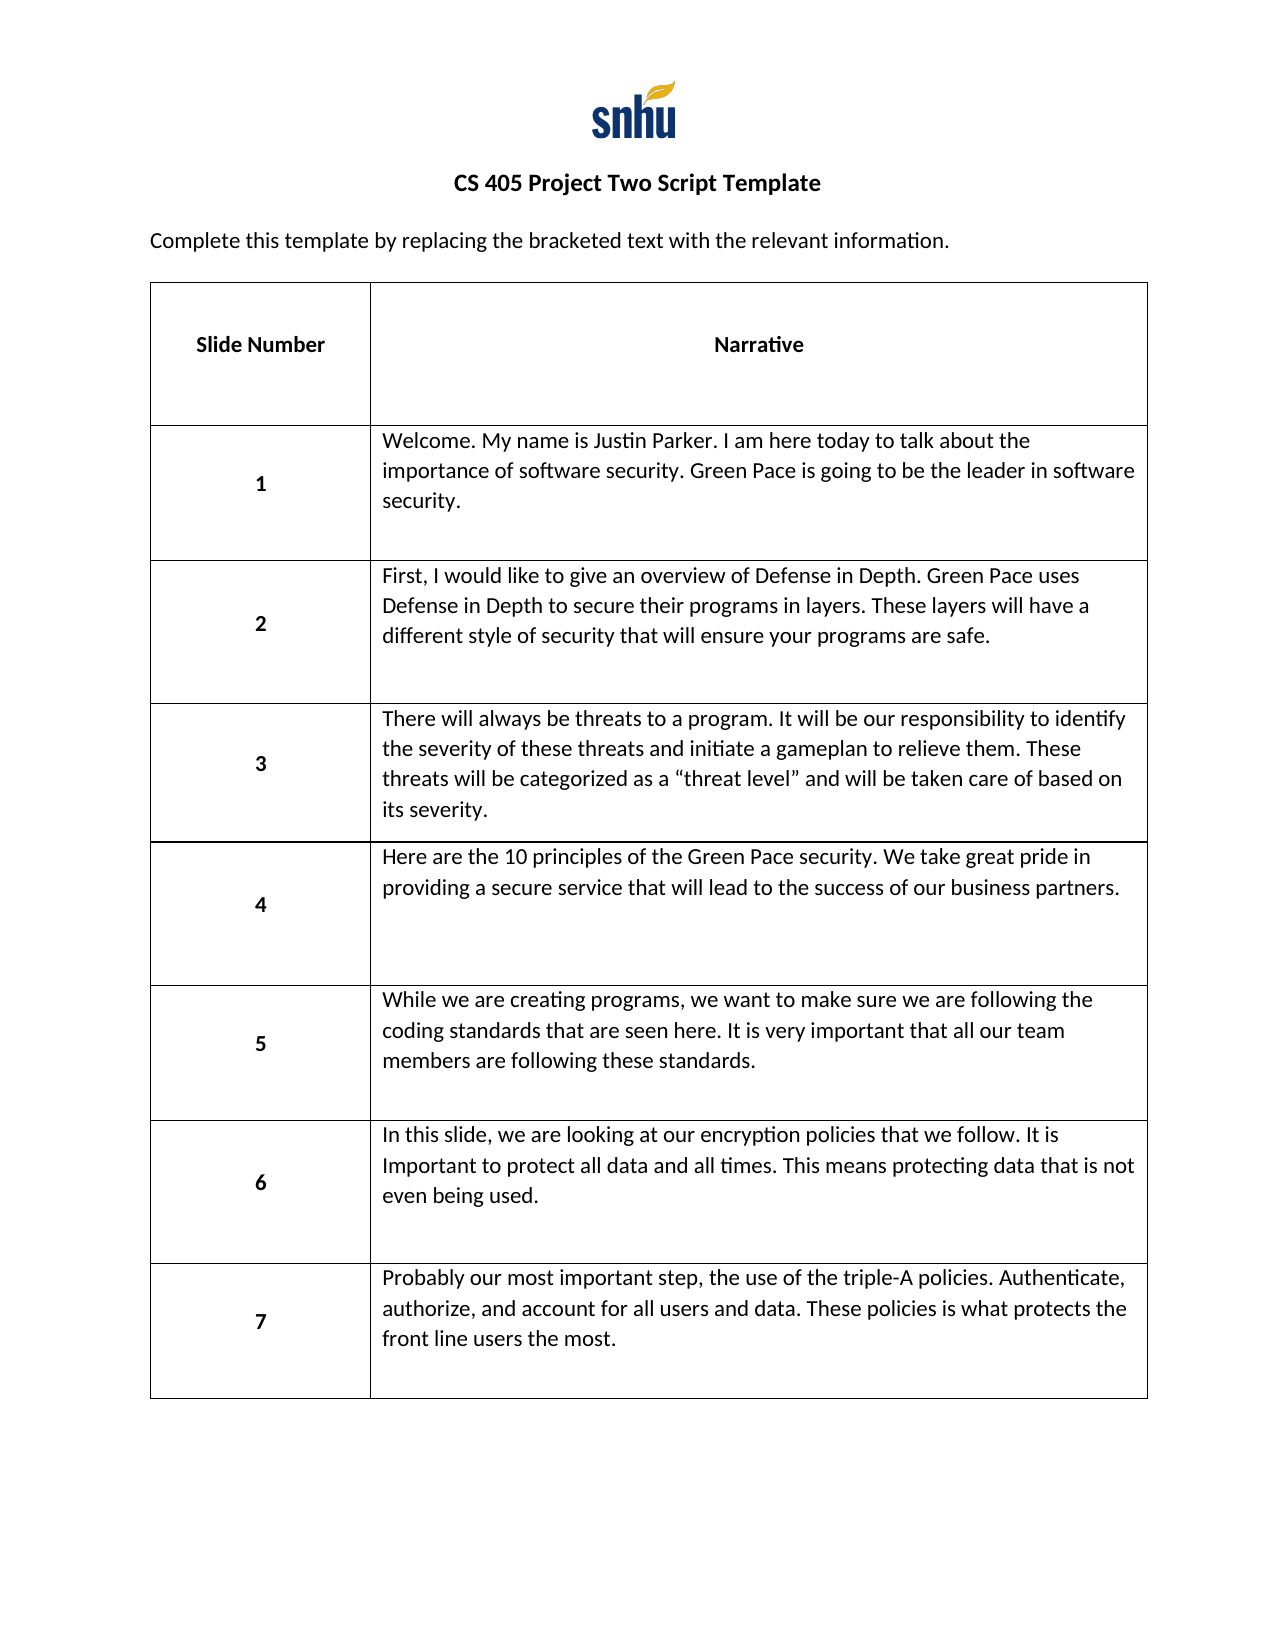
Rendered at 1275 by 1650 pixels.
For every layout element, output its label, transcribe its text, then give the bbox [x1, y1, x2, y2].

table_cell In this slide, we are looking at our encryption policies that we follow. It is Important to protect all data and all times. This means protecting data that is not even being used. [371, 1121, 1147, 1262]
table_cell 5 [151, 986, 370, 1119]
table_cell Here are the 10 principles of the Green Pace security. We take great pride in providing a secure service that will lead to the success of our business partners. [371, 843, 1147, 984]
text Complete this template by replacing the bracketed text with the relevant information. [150, 226, 1125, 254]
table_cell 3 [151, 704, 370, 841]
table_cell 7 [151, 1264, 370, 1397]
table_header Narrative [371, 283, 1147, 425]
table_cell 4 [151, 843, 370, 984]
table_cell First, I would like to give an overview of Defense in Depth. Green Pace uses Defense in Depth to secure their programs in layers. These layers will have a different style of security that will ensure your programs are safe. [371, 561, 1147, 703]
table_cell 1 [151, 426, 370, 560]
picture [573, 75, 702, 147]
table_cell 2 [151, 561, 370, 703]
table_cell 6 [151, 1121, 370, 1262]
subtitle CS 405 Project Two Script Template [150, 167, 1125, 198]
table_header Slide Number [151, 283, 370, 425]
table_cell There will always be threats to a program. It will be our responsibility to identify the severity of these threats and initiate a gameplan to relieve them. These threats will be categorized as a “threat level” and will be taken care of based on its severity. [371, 704, 1147, 841]
table_cell Welcome. My name is Justin Parker. I am here today to talk about the importance of software security. Green Pace is going to be the leader in software security. [371, 426, 1147, 560]
table_cell While we are creating programs, we want to make sure we are following the coding standards that are seen here. It is very important that all our team members are following these standards. [371, 986, 1147, 1119]
table_cell Probably our most important step, the use of the triple-A policies. Authenticate, authorize, and account for all users and data. These policies is what protects the front line users the most. [371, 1264, 1147, 1397]
